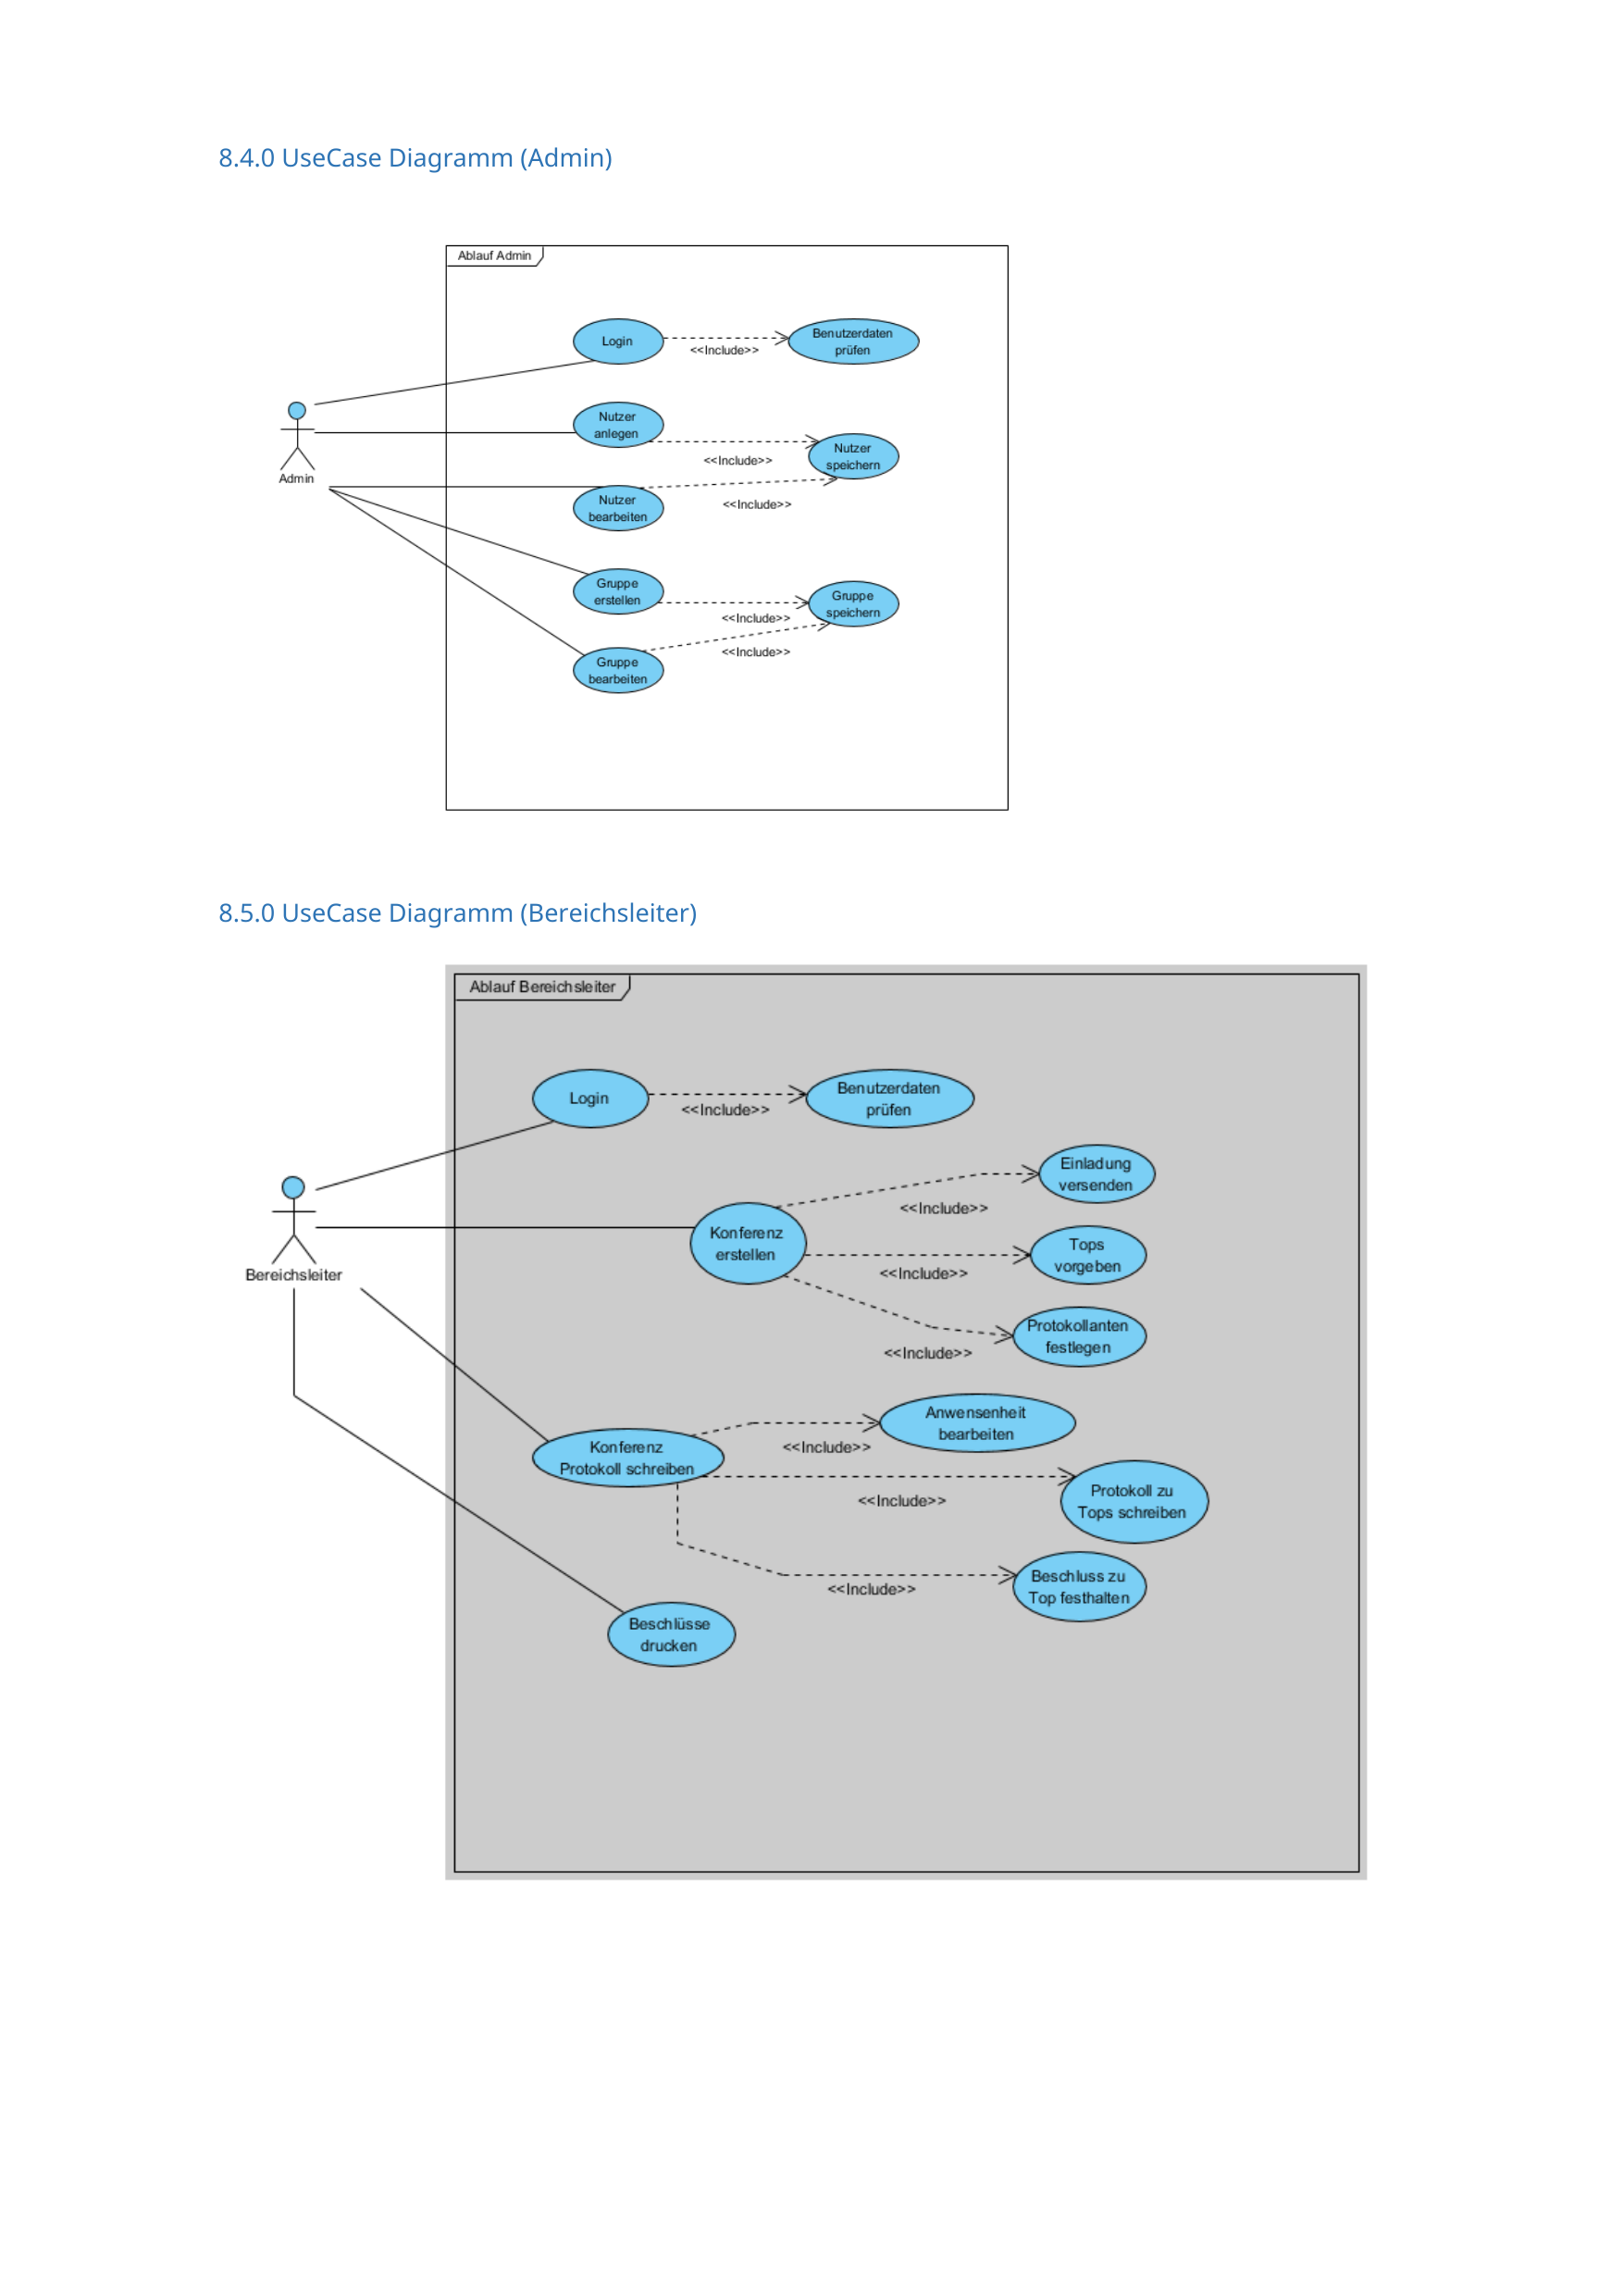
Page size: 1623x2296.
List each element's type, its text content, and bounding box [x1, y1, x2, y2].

picture [218, 230, 1039, 837]
picture [218, 961, 1386, 1886]
subtitle 8.5.0 UseCase Diagramm (Bereichsleiter) [218, 896, 1514, 930]
subtitle 8.4.0 UseCase Diagramm (Admin) [218, 141, 1514, 175]
